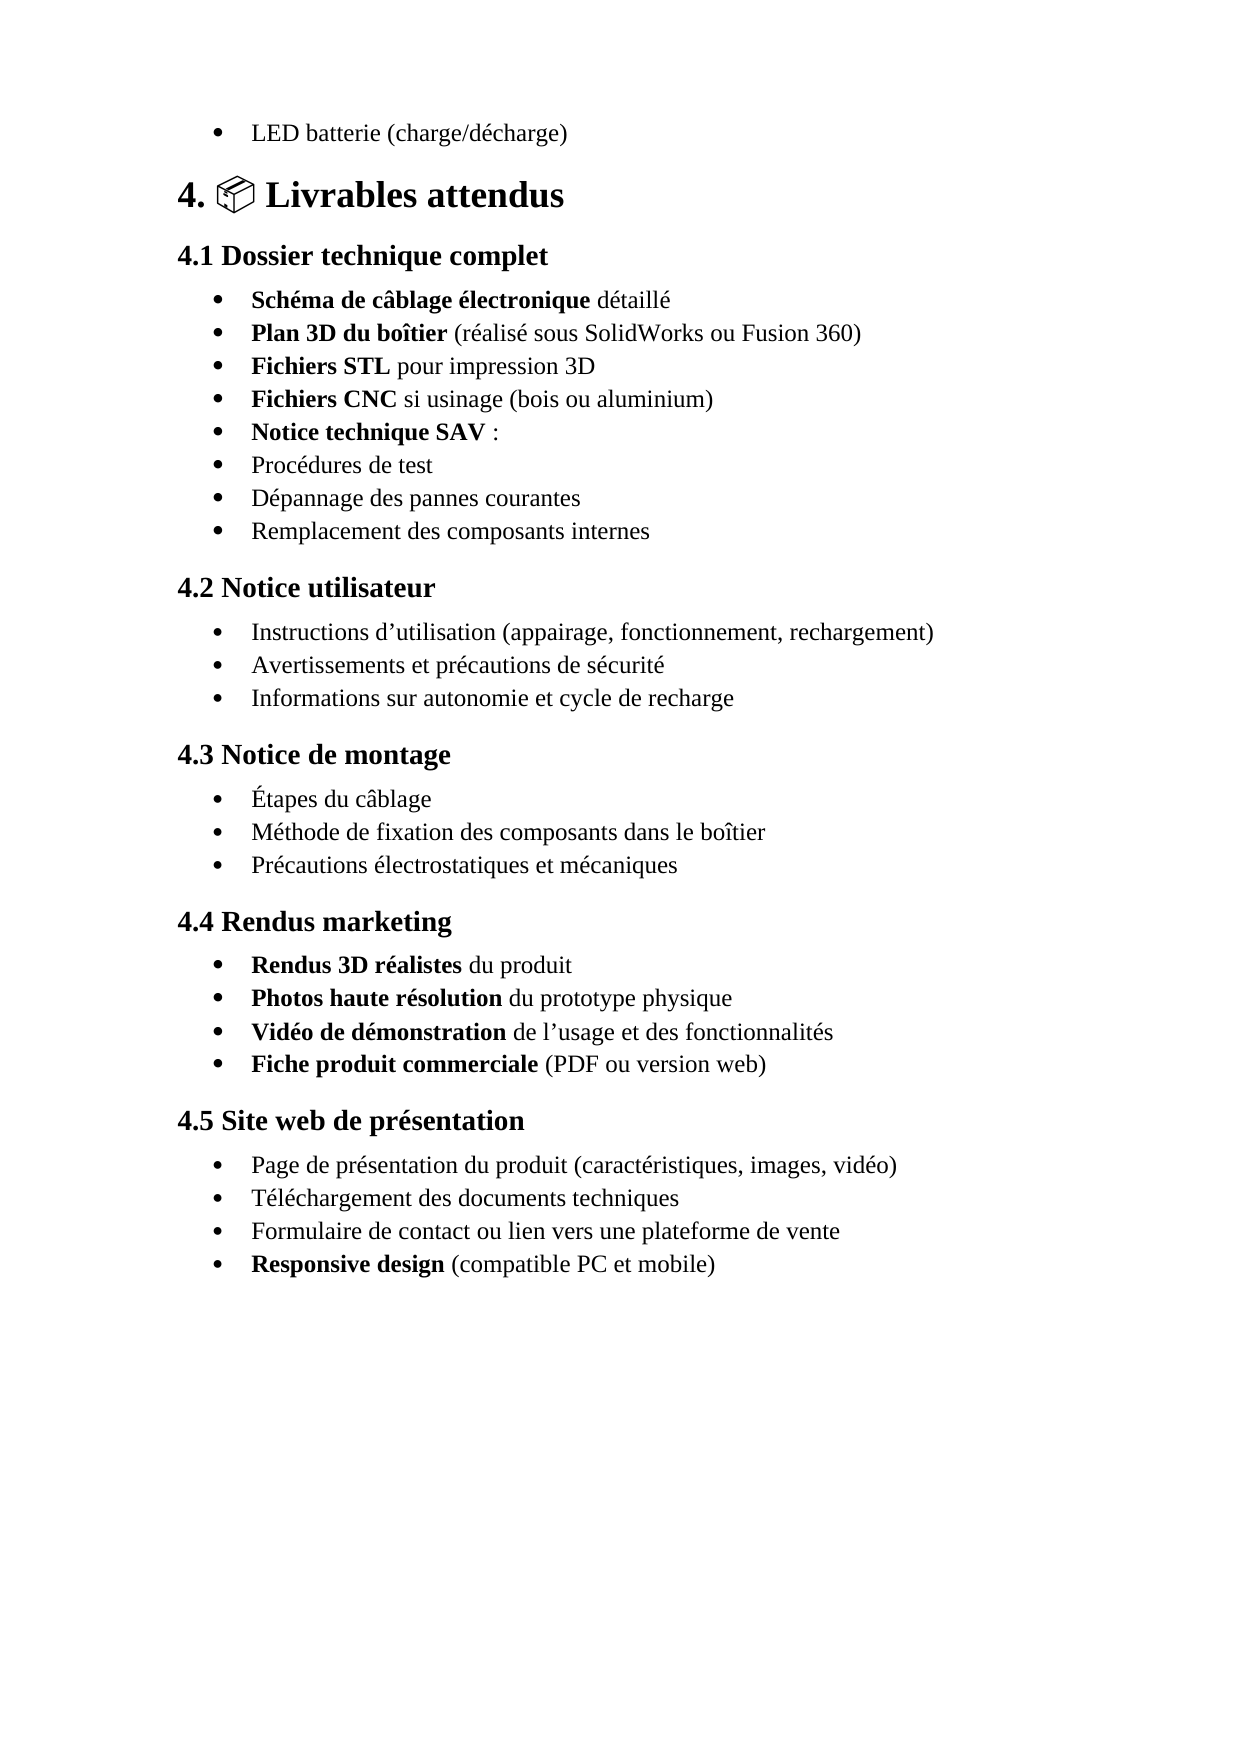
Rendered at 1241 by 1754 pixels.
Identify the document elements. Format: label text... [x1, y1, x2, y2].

list Dépannage des pannes courantes [213, 483, 1152, 512]
list Étapes du câblage [213, 784, 1152, 812]
list Rendus 3D réalistes du produit [213, 951, 1152, 979]
list Méthode de fixation des composants dans le boîtier [213, 817, 1152, 846]
list Notice technique SAV : [213, 417, 1152, 446]
list Téléchargement des documents techniques [213, 1183, 1152, 1212]
subtitle 4.1 Dossier technique complet [177, 238, 1152, 272]
list Précautions électrostatiques et mécaniques [213, 850, 1152, 878]
list Instructions d’utilisation (appairage, fonctionnement, rechargement) [213, 617, 1152, 646]
list Fiche produit commerciale (PDF ou version web) [213, 1049, 1152, 1078]
list Plan 3D du boîtier (réalisé sous SolidWorks ou Fusion 360) [213, 318, 1152, 347]
list Responsive design (compatible PC et mobile) [213, 1249, 1152, 1278]
list Informations sur autonomie et cycle de recharge [213, 683, 1152, 712]
subtitle 4.3 Notice de montage [177, 737, 1152, 770]
subtitle 4. 📦 Livrables attendus [177, 172, 1152, 215]
subtitle 4.2 Notice utilisateur [177, 570, 1152, 604]
list Fichiers CNC si usinage (bois ou aluminium) [213, 384, 1152, 413]
list Schéma de câblage électronique détaillé [213, 285, 1152, 314]
list Fichiers STL pour impression 3D [213, 351, 1152, 380]
list Page de présentation du produit (caractéristiques, images, vidéo) [213, 1150, 1152, 1179]
list Vidéo de démonstration de l’usage et des fonctionnalités [213, 1017, 1152, 1045]
list Photos haute résolution du prototype physique [213, 983, 1152, 1012]
list Remplacement des composants internes [213, 516, 1152, 545]
list LED batterie (charge/décharge) [213, 118, 1152, 147]
list Procédures de test [213, 450, 1152, 479]
list Formulaire de contact ou lien vers une plateforme de vente [213, 1216, 1152, 1245]
list Avertissements et précautions de sécurité [213, 650, 1152, 679]
subtitle 4.4 Rendus marketing [177, 904, 1152, 937]
subtitle 4.5 Site web de présentation [177, 1103, 1152, 1137]
